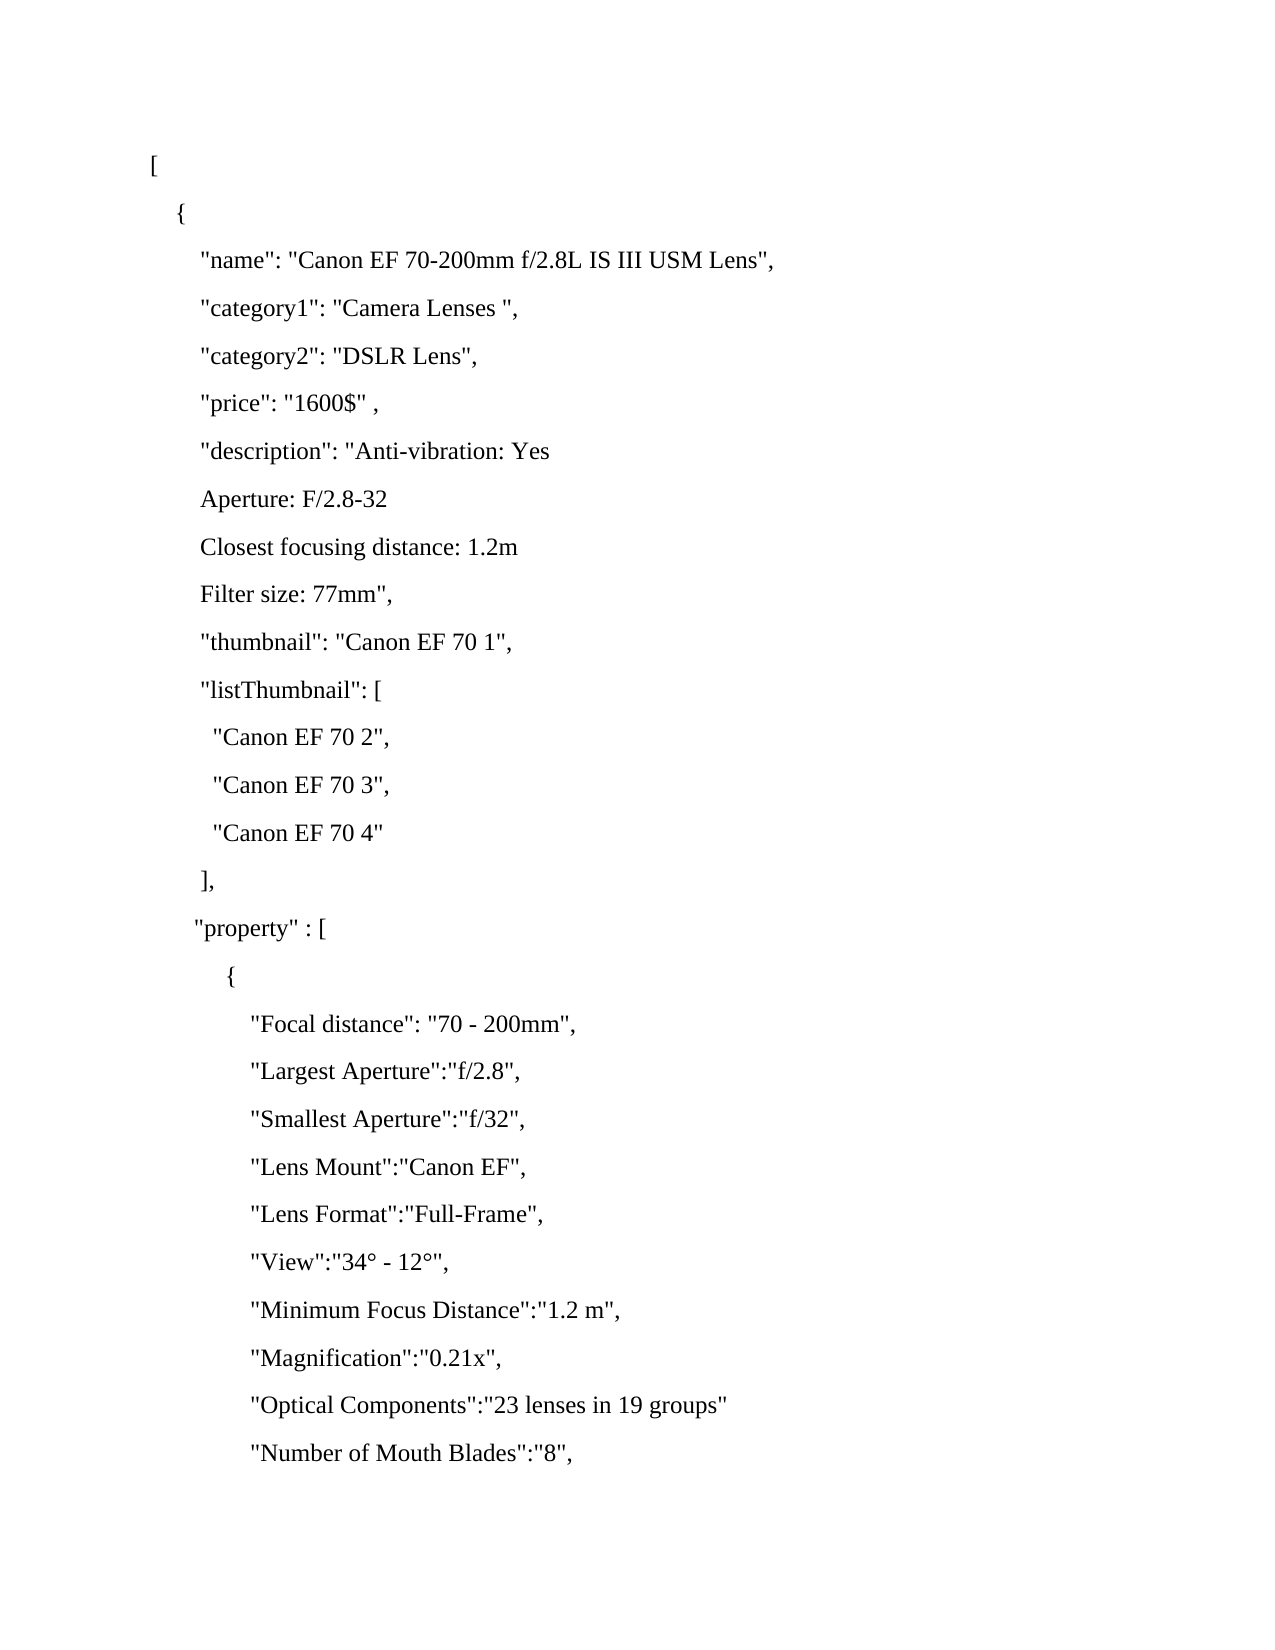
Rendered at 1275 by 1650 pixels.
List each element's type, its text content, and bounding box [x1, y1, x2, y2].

text "name": "Canon EF 70-200mm f/2.8L IS III USM Lens", [150, 245, 1125, 274]
text { [150, 198, 1125, 226]
text "Minimum Focus Distance":"1.2 m", [150, 1295, 1125, 1324]
text "description": "Anti-vibration: Yes [150, 436, 1125, 465]
text "Lens Mount":"Canon EF", [150, 1152, 1125, 1181]
text "Canon EF 70 2", [150, 722, 1125, 751]
text { [150, 961, 1125, 990]
text "Optical Components":"23 lenses in 19 groups" [150, 1390, 1125, 1419]
text "Largest Aperture":"f/2.8", [150, 1056, 1125, 1085]
text "Magnification":"0.21x", [150, 1343, 1125, 1371]
text "thumbnail": "Canon EF 70 1", [150, 627, 1125, 656]
text Closest focusing distance: 1.2m [150, 532, 1125, 560]
text "Canon EF 70 4" [150, 818, 1125, 847]
text "Number of Mouth Blades":"8", [150, 1438, 1125, 1467]
text "listThumbnail": [ [150, 675, 1125, 703]
text "Canon EF 70 3", [150, 770, 1125, 799]
text Filter size: 77mm", [150, 579, 1125, 608]
text "property" : [ [150, 913, 1125, 942]
text "Smallest Aperture":"f/32", [150, 1104, 1125, 1133]
text "price": "1600$" , [150, 388, 1125, 417]
text "category2": "DSLR Lens", [150, 341, 1125, 369]
text "category1": "Camera Lenses ", [150, 293, 1125, 322]
text "View":"34° - 12°", [150, 1247, 1125, 1276]
text "Lens Format":"Full-Frame", [150, 1199, 1125, 1228]
text Aperture: F/2.8-32 [150, 484, 1125, 513]
text "Focal distance": "70 - 200mm", [150, 1009, 1125, 1037]
text ], [150, 866, 1125, 894]
text [ [150, 150, 1125, 179]
